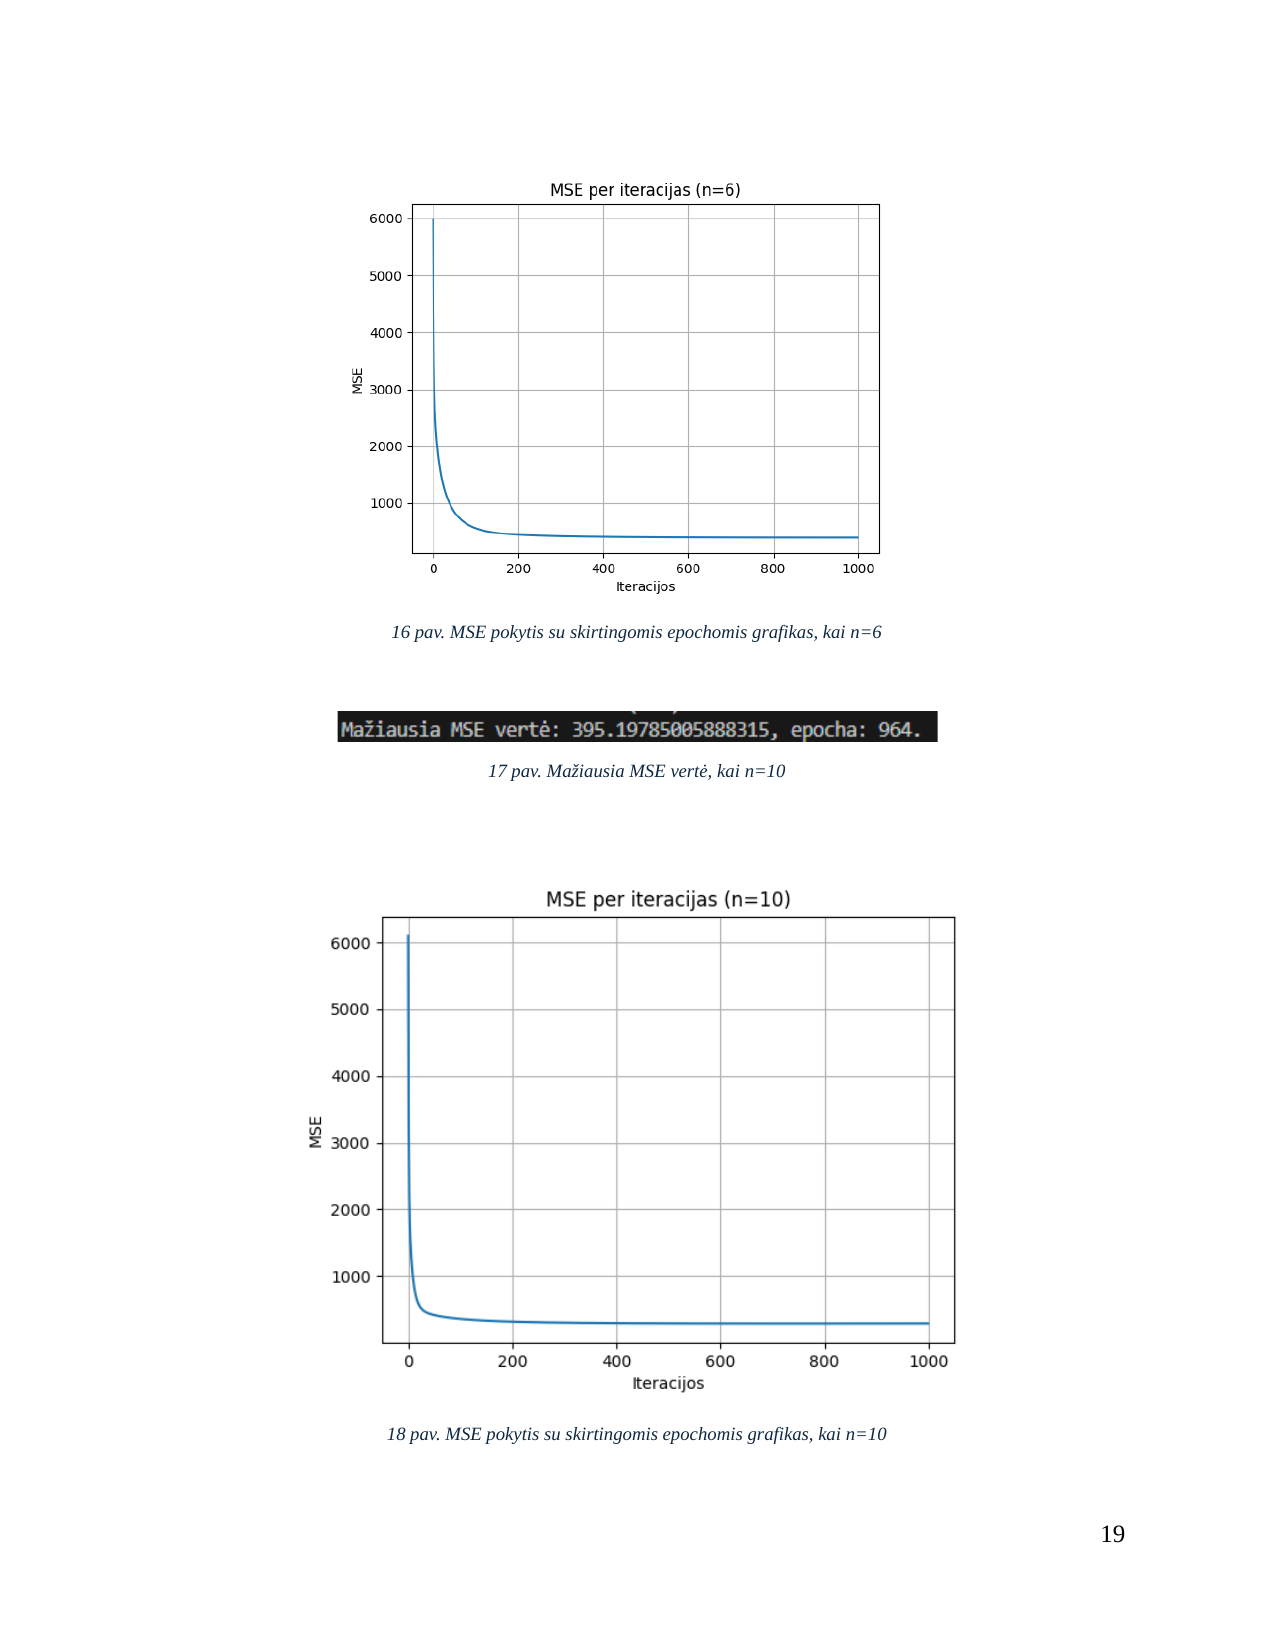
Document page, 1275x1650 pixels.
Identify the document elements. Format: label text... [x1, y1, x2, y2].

text 16 pav. MSE pokytis su skirtingomis epochomis grafikas, kai n=6 [150, 621, 1125, 643]
text 17 pav. Mažiausia MSE vertė, kai n=10 [150, 760, 1125, 782]
picture [290, 850, 1028, 1404]
picture [337, 711, 938, 742]
picture [336, 150, 939, 603]
text 18 pav. MSE pokytis su skirtingomis epochomis grafikas, kai n=10 [150, 1423, 1125, 1444]
